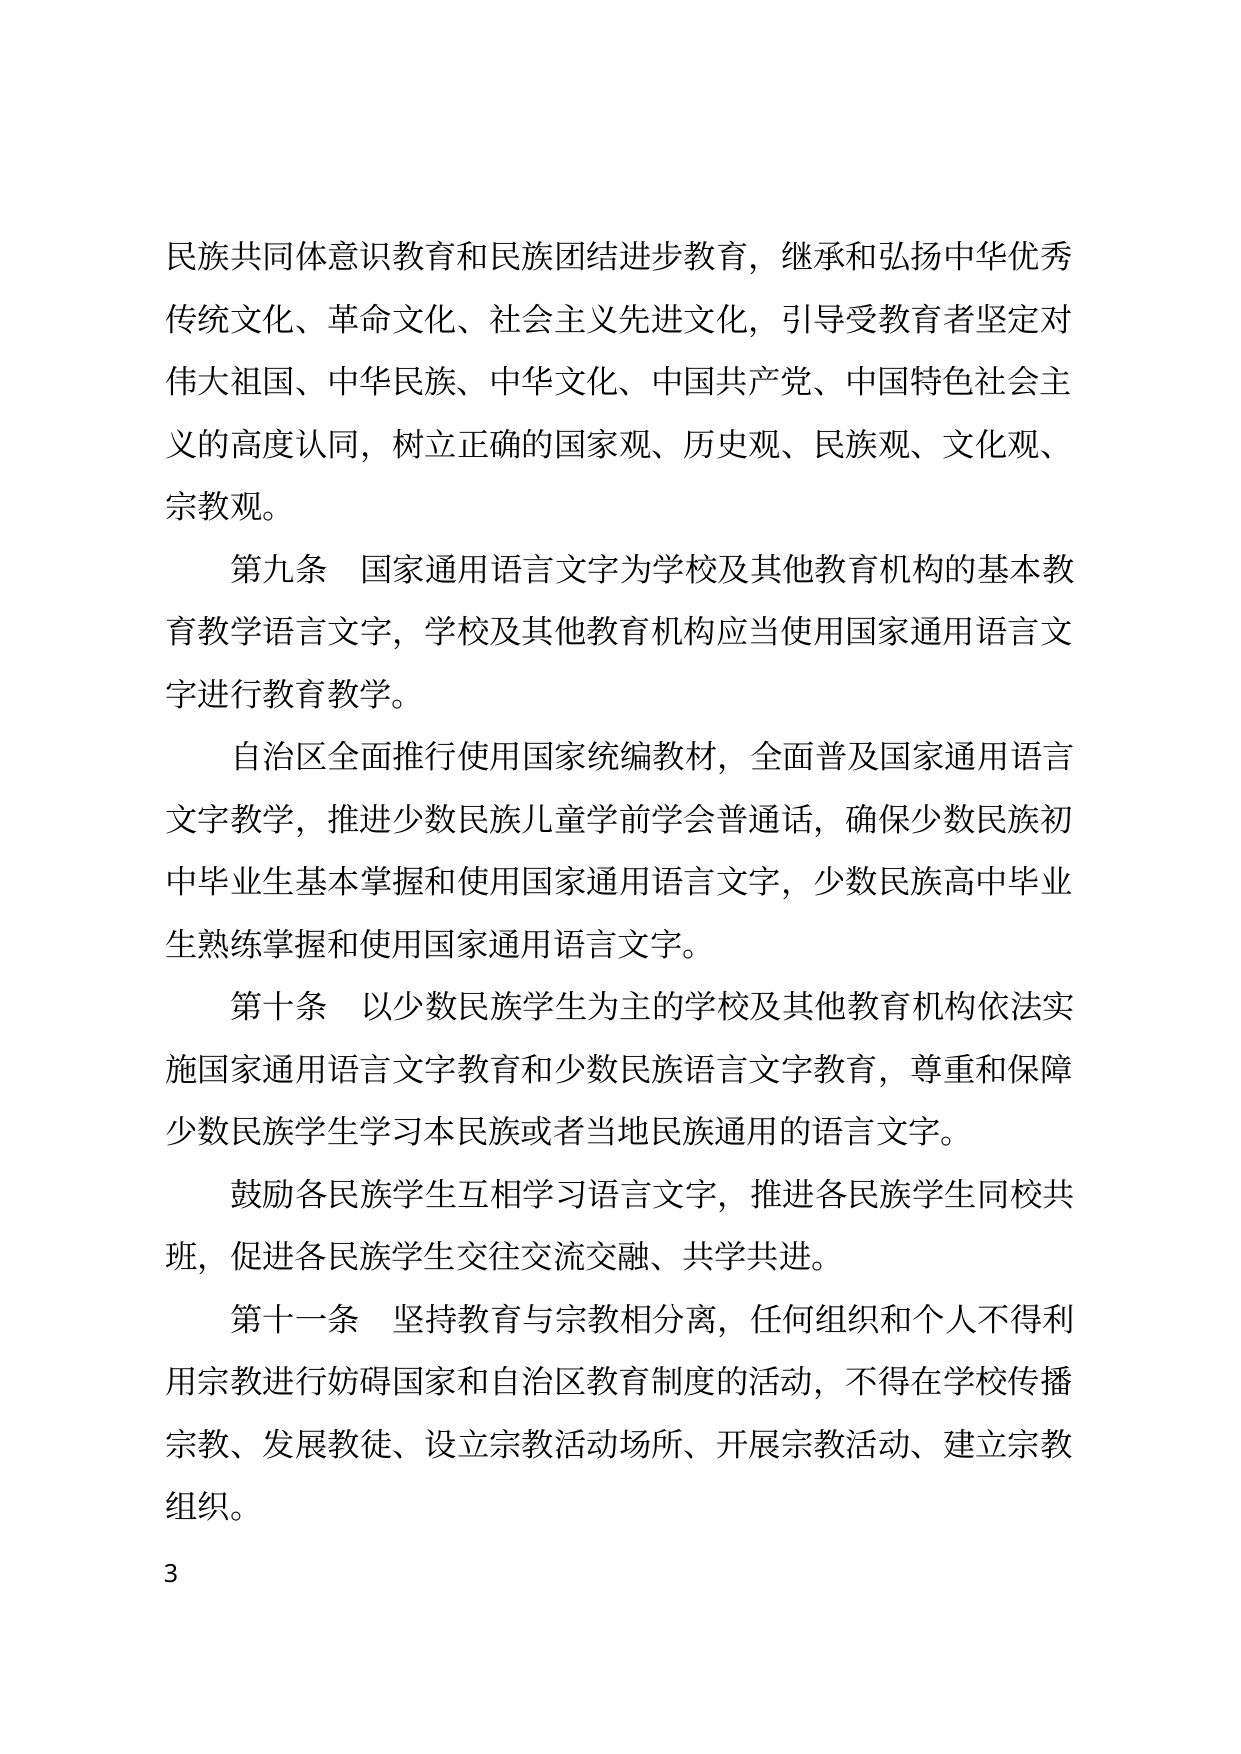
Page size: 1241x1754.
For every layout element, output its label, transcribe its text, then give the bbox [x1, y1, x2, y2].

text 第十一条 坚持教育与宗教相分离，任何组织和个人不得利用宗教进行妨碍国家和自治区教育制度的活动，不得在学校传播宗教、发展教徒、设立宗教活动场所、开展宗教活动、建立宗教组织。 [165, 1281, 1075, 1531]
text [165, 218, 1075, 531]
text 鼓励各民族学生互相学习语言文字，推进各民族学生同校共班，促进各民族学生交往交流交融、共学共进。 [165, 1156, 1075, 1281]
text 第九条 国家通用语言文字为学校及其他教育机构的基本教育教学语言文字，学校及其他教育机构应当使用国家通用语言文字进行教育教学。 [165, 531, 1075, 718]
text 自治区全面推行使用国家统编教材，全面普及国家通用语言文字教学，推进少数民族儿童学前学会普通话，确保少数民族初中毕业生基本掌握和使用国家通用语言文字，少数民族高中毕业生熟练掌握和使用国家通用语言文字。 [165, 718, 1075, 968]
text 第十条 以少数民族学生为主的学校及其他教育机构依法实施国家通用语言文字教育和少数民族语言文字教育，尊重和保障少数民族学生学习本民族或者当地民族通用的语言文字。 [165, 968, 1075, 1156]
